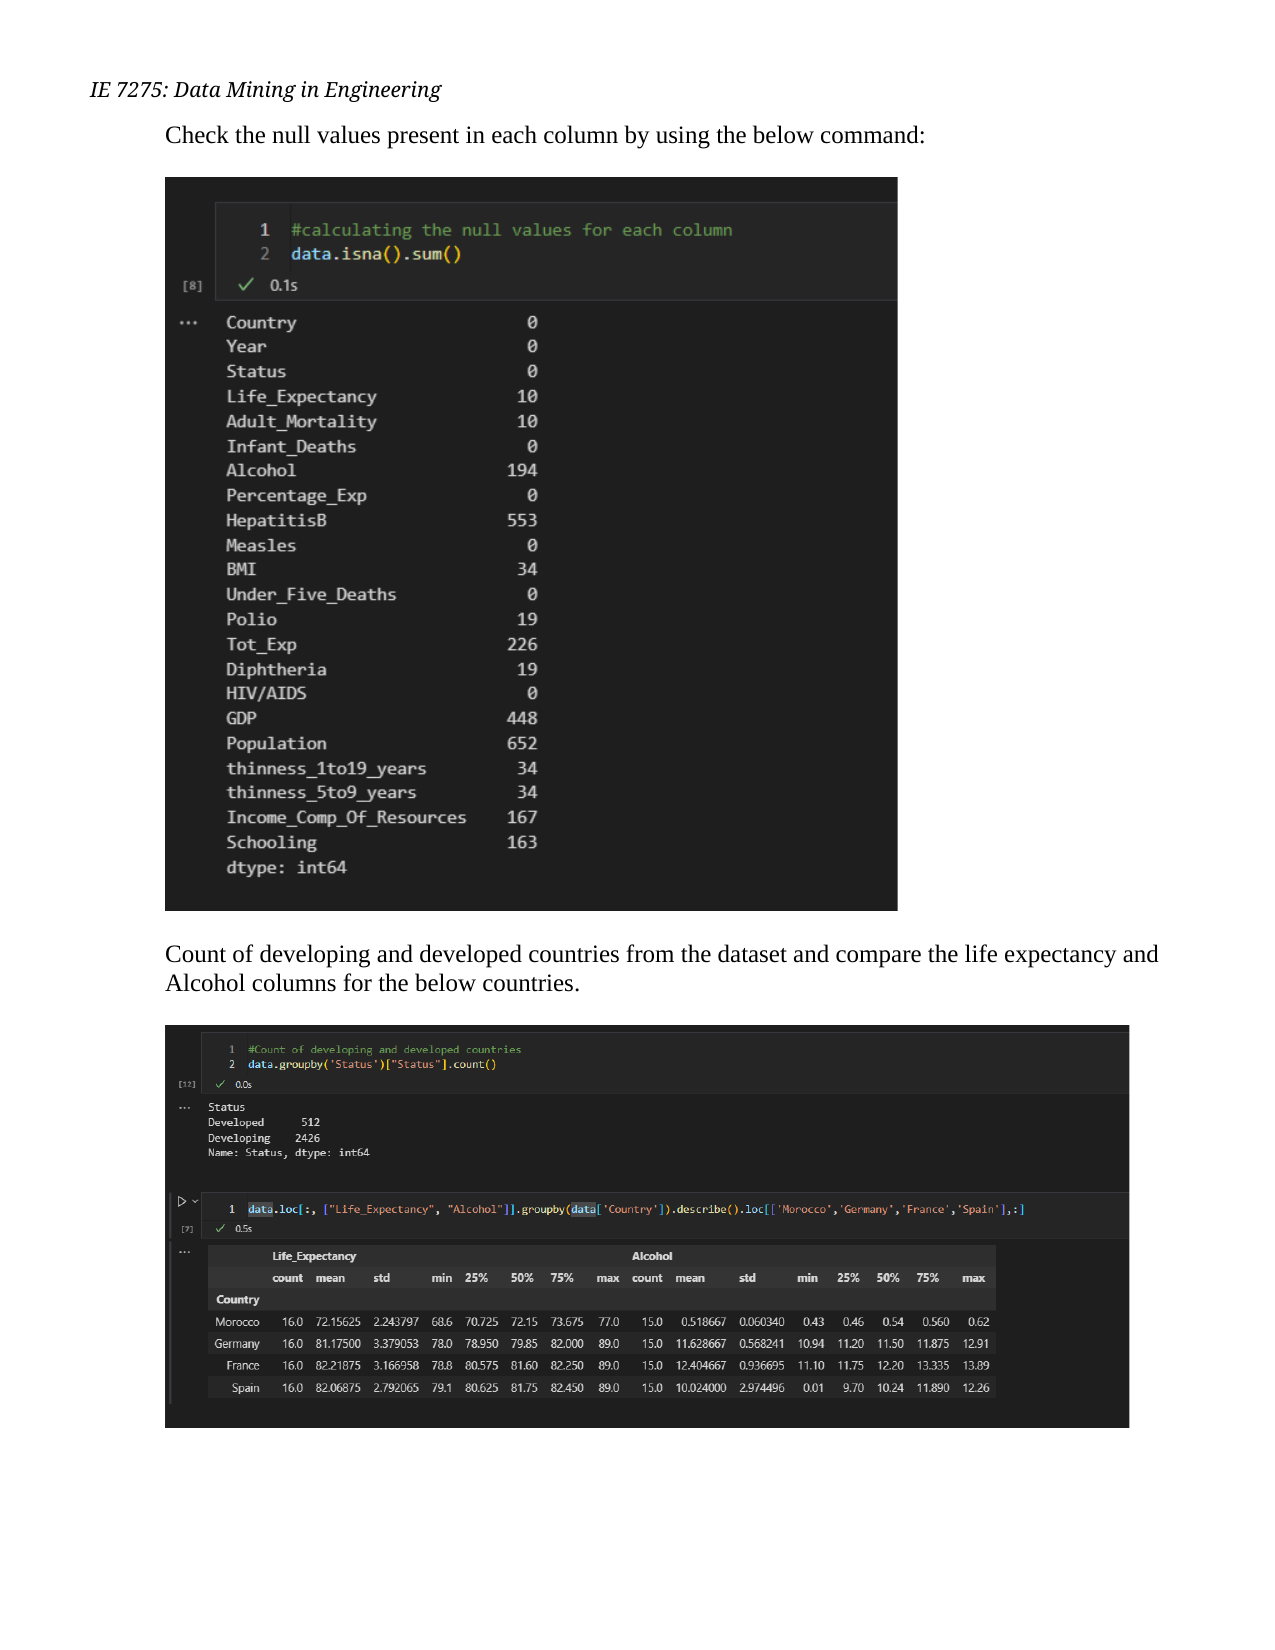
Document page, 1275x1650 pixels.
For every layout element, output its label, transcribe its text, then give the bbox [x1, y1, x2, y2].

text Count of developing and developed countries from the dataset and compare the life expectancy and [146, 939, 1185, 968]
picture [165, 177, 898, 911]
text Alcohol columns for the below countries. [146, 968, 1185, 996]
picture [165, 1025, 1130, 1428]
text Check the null values present in each column by using the below command: [146, 120, 1185, 149]
